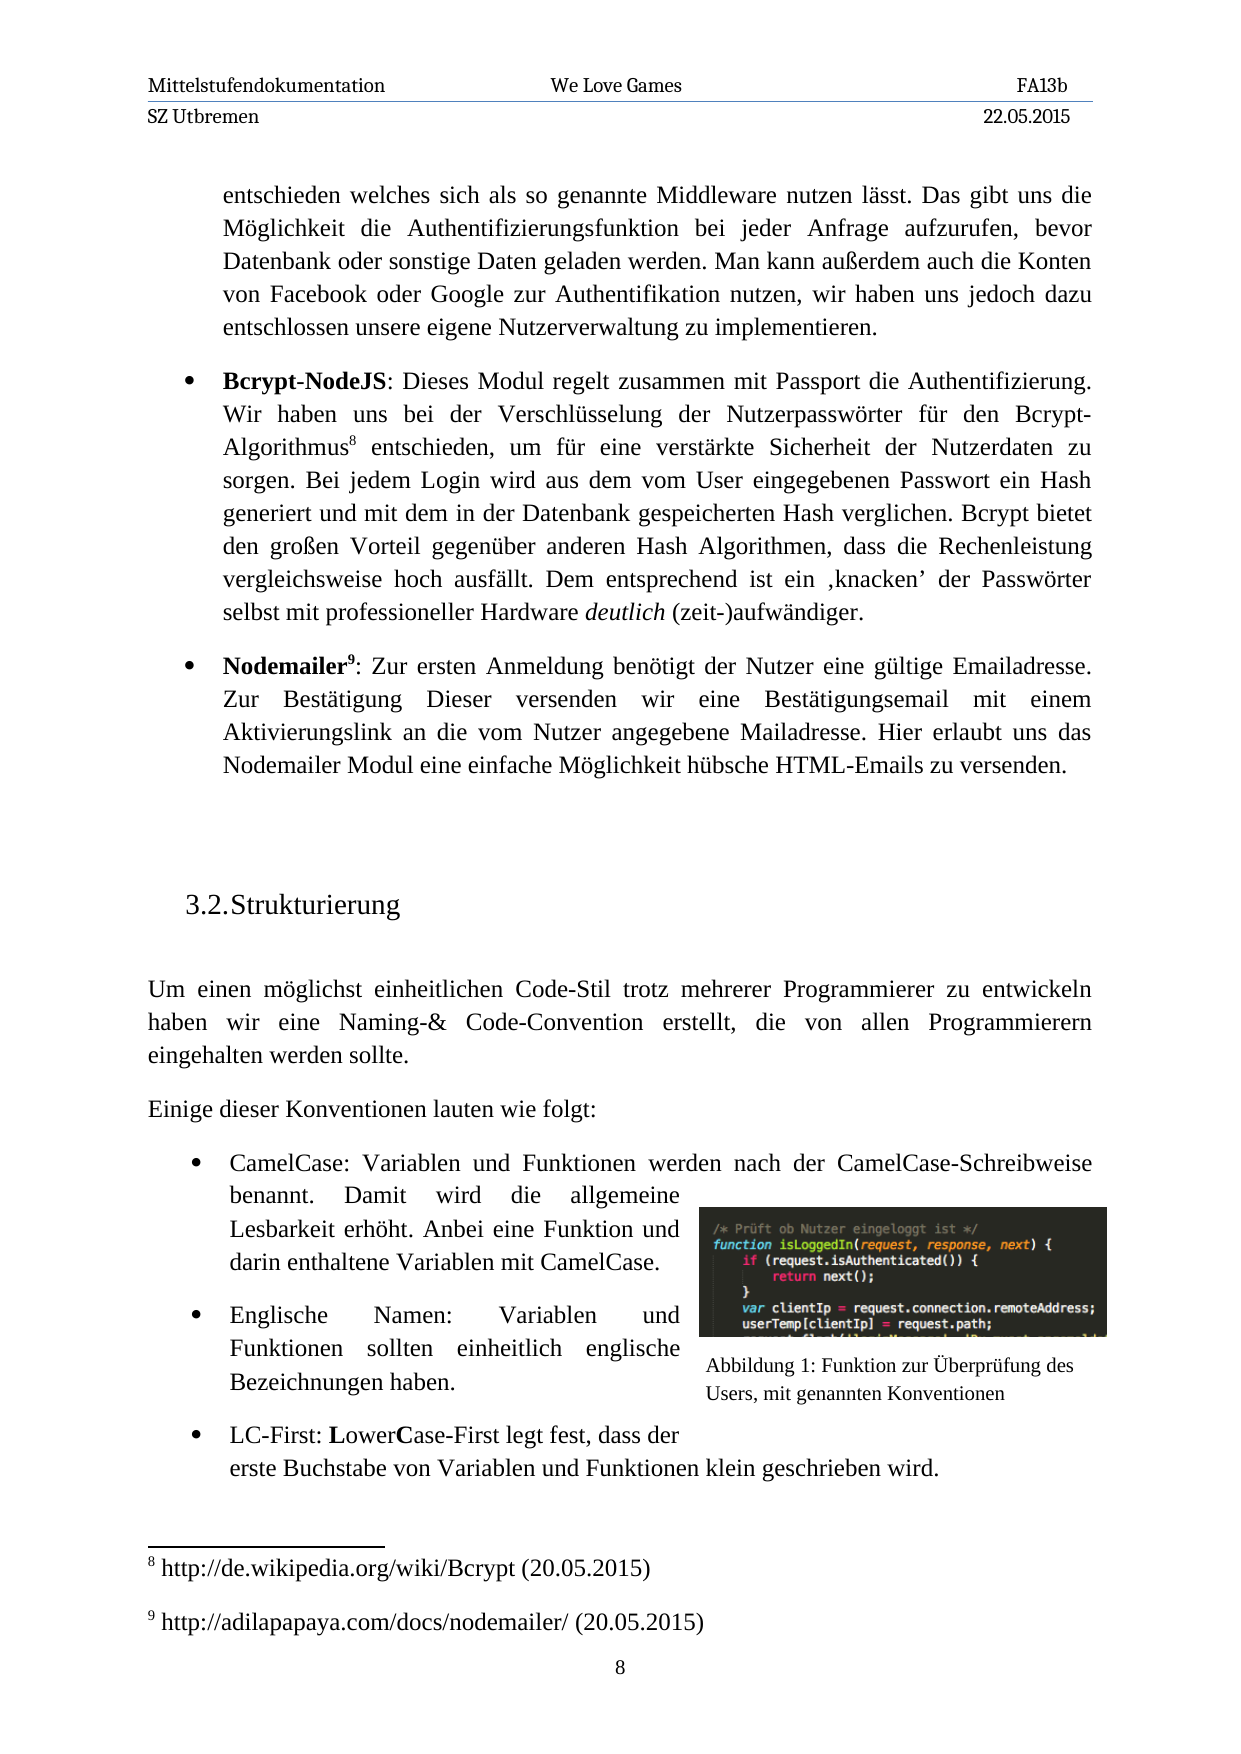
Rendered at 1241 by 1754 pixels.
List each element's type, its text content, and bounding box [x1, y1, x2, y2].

list Nodemailer: Zur ersten Anmeldung benötigt der Nutzer eine gültige Emailadresse. Zur Bestätigung Dieser versenden wir eine Bestätigungsemail mit einem Aktivierungslink an die vom Nutzer angegebene Mailadresse. Hier erlaubt uns das Nodemailer Modul eine einfache Möglichkeit hübsche HTML-Emails zu versenden. [185, 651, 1093, 779]
list Bcrypt-NodeJS: Dieses Modul regelt zusammen mit Passport die Authentifizierung. Wir haben uns bei der Verschlüsselung der Nutzerpasswörter für den Bcrypt-Algorithmus entschieden, um für eine verstärkte Sicherheit der Nutzerdaten zu sorgen. Bei jedem Login wird aus dem vom User eingegebenen Passwort ein Hash generiert und mit dem in der Datenbank gespeicherten Hash verglichen. Bcrypt bietet den großen Vorteil gegenüber anderen Hash Algorithmen, dass die Rechenleistung vergleichsweise hoch ausfällt. Dem entsprechend ist ein ‚knacken’ der Passwörter selbst mit professioneller Hardware deutlich (zeit-)aufwändiger. [185, 366, 1093, 626]
text Um einen möglichst einheitlichen Code-Stil trotz mehrerer Programmierer zu entwickeln haben wir eine Naming-& Code-Convention erstellt, die von allen Programmierern eingehalten werden sollte. [148, 974, 1093, 1069]
subtitle Strukturierung [185, 887, 1093, 920]
text Einige dieser Konventionen lauten wie folgt: [148, 1094, 1093, 1122]
list LC-First: LowerCase-First legt fest, dass der erste Buchstabe von Variablen und Funktionen klein geschrieben wird. [192, 1420, 1093, 1482]
picture [699, 1207, 1107, 1337]
list CamelCase: Variablen und Funktionen werden nach der CamelCase-Schreibweise benannt. Damit wird die allgemeine Lesbarkeit erhöht. Anbei eine Funktion und darin enthaltene Variablen mit CamelCase. [192, 1148, 1093, 1275]
list Englische Namen: Variablen und Funktionen sollten einheitlich englische Bezeichnungen haben. [192, 1301, 1093, 1395]
